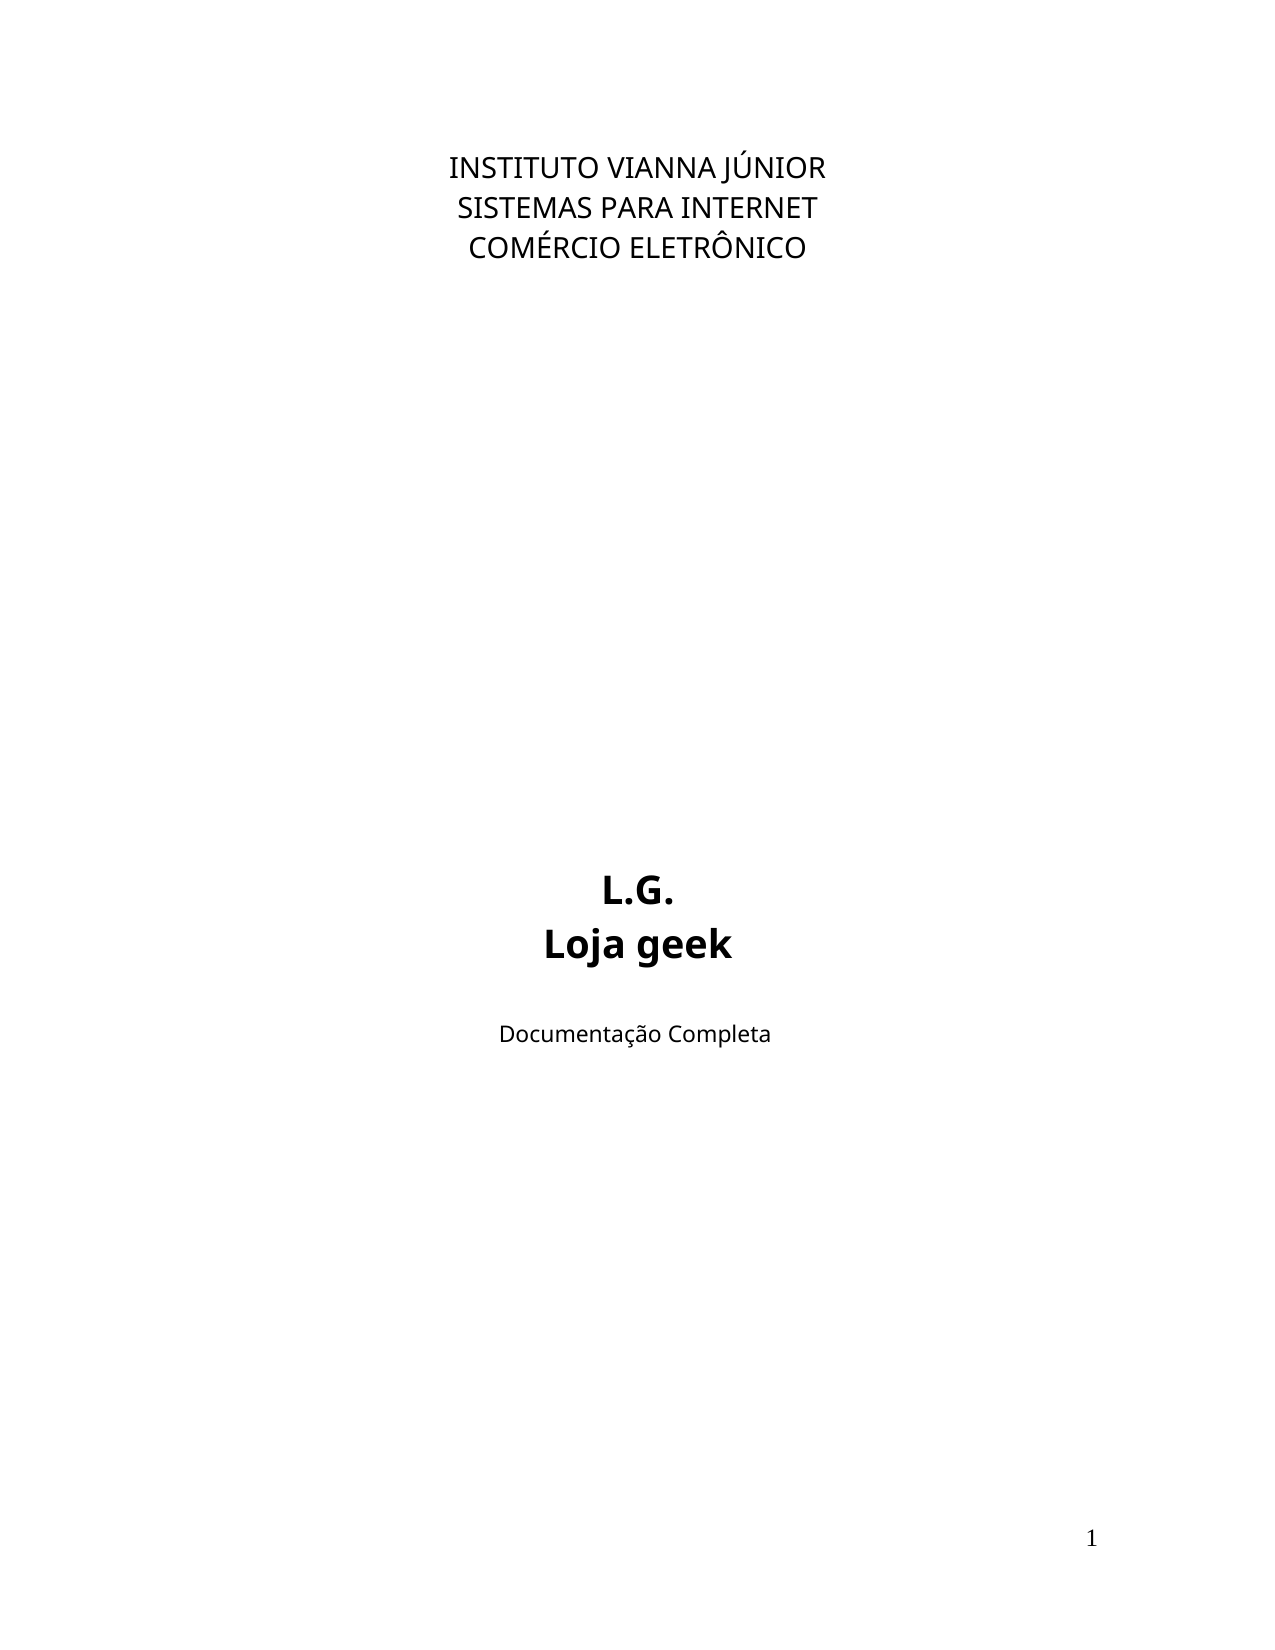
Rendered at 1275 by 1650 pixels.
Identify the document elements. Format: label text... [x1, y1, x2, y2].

text SISTEMAS PARA INTERNET [177, 187, 1098, 227]
text COMÉRCIO ELETRÔNICO [177, 227, 1098, 267]
text L.G. Loja geek [177, 862, 1098, 970]
text INSTITUTO VIANNA JÚNIOR [177, 148, 1098, 187]
